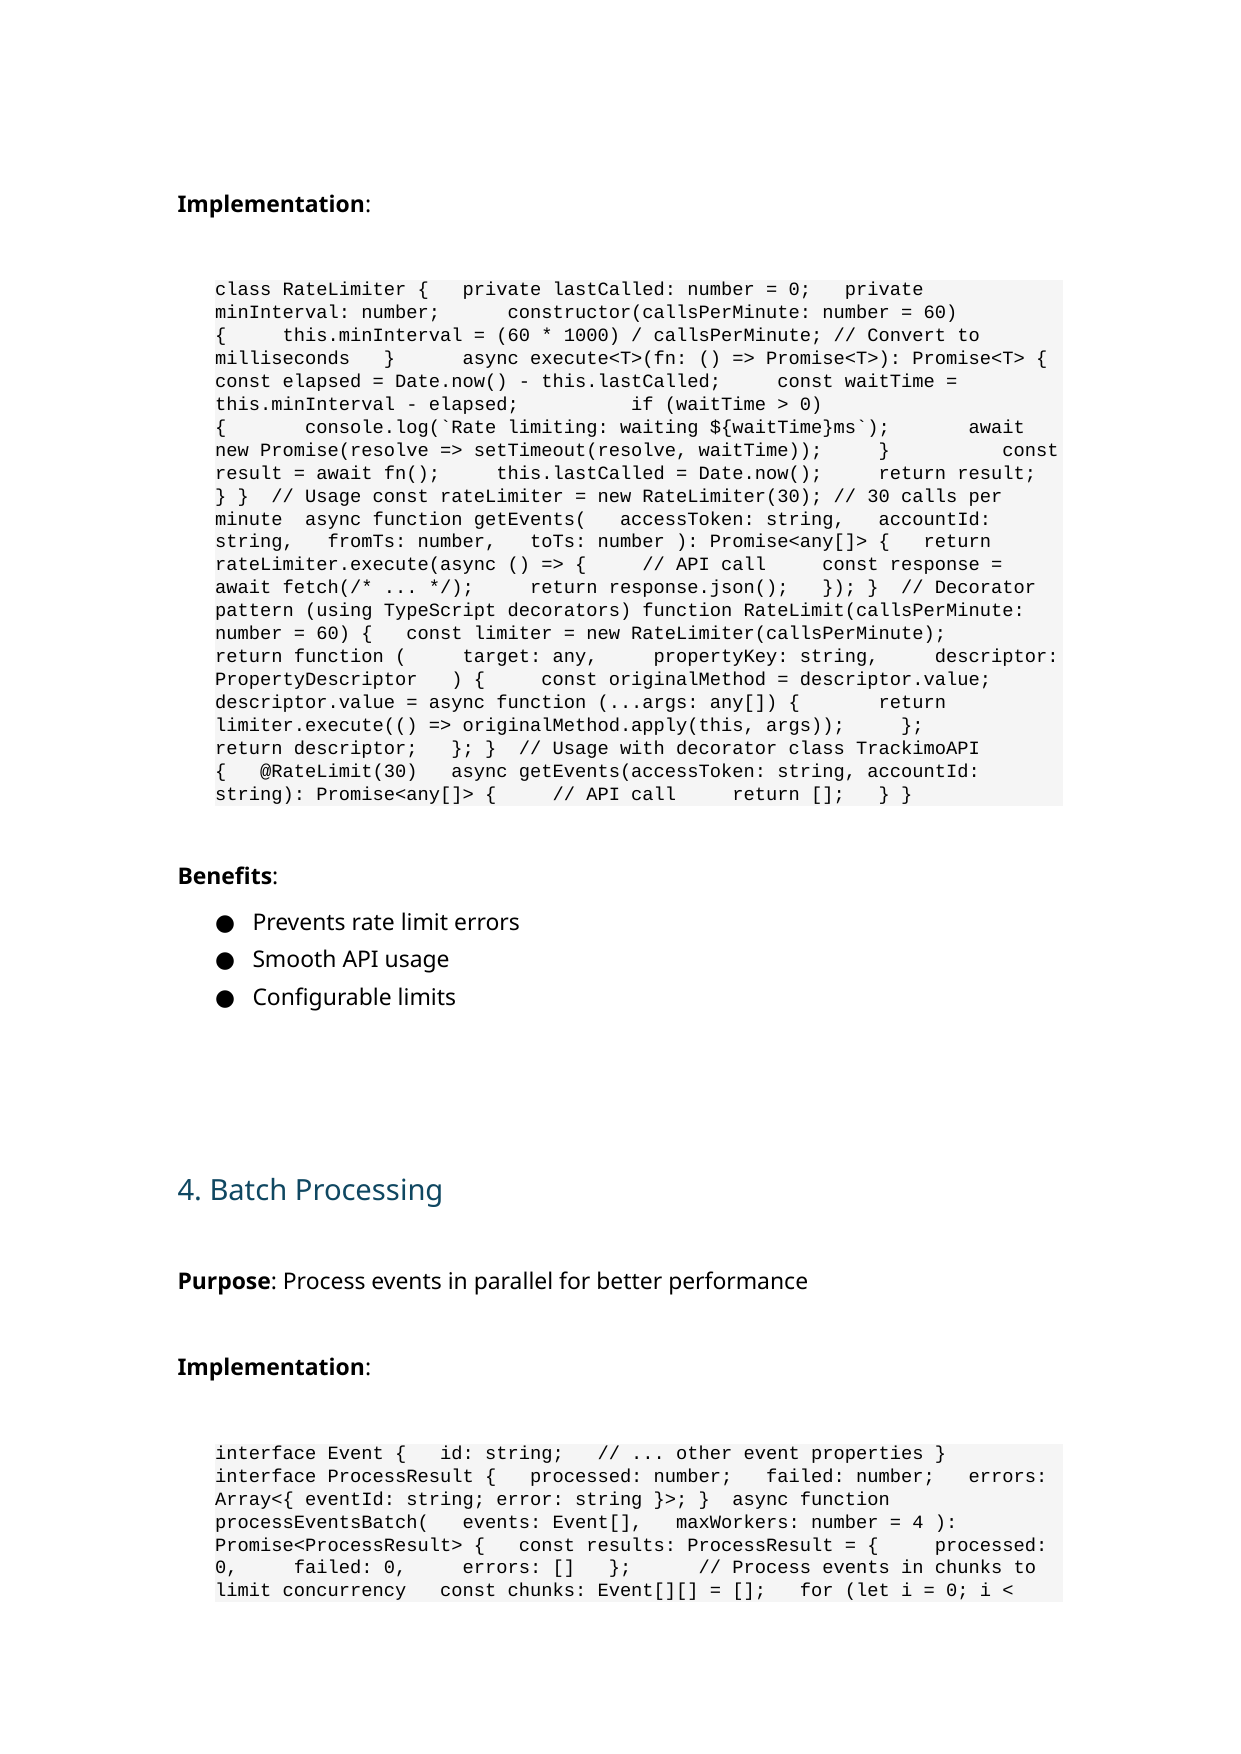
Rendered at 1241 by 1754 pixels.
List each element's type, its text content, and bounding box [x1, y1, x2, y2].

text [215, 1444, 1063, 1602]
list Prevents rate limit errors [215, 906, 1063, 937]
text Purpose: Process events in parallel for better performance [177, 1265, 1063, 1296]
text Implementation: [177, 1351, 1063, 1382]
list Configurable limits [215, 981, 1063, 1012]
text Benefits: [177, 860, 1063, 891]
list Smooth API usage [215, 943, 1063, 975]
subtitle 4. Batch Processing [177, 1170, 1063, 1209]
text Implementation: [177, 188, 1063, 219]
text class RateLimiter { private lastCalled: number = 0; private minInterval: number; constructor(callsPerMinute: number = 60) { this.minInterval = (60 * 1000) / callsPerMinute; // Convert to milliseconds } async execute<T>(fn: () => Promise<T>): Promise<T> { const elapsed = Date.now() - this.lastCalled; const waitTime = this.minInterval - elapsed; if (waitTime > 0) { console.log(`Rate limiting: waiting ${waitTime}ms`); await new Promise(resolve => setTimeout(resolve, waitTime)); } const result = await fn(); this.lastCalled = Date.now(); return result; } } // Usage const rateLimiter = new RateLimiter(30); // 30 calls per minute async function getEvents( accessToken: string, accountId: string, fromTs: number, toTs: number ): Promise<any[]> { return rateLimiter.execute(async () => { // API call const response = await fetch(/* ... */); return response.json(); }); } // Decorator pattern (using TypeScript decorators) function RateLimit(callsPerMinute: number = 60) { const limiter = new RateLimiter(callsPerMinute); return function ( target: any, propertyKey: string, descriptor: PropertyDescriptor ) { const originalMethod = descriptor.value; descriptor.value = async function (...args: any[]) { return limiter.execute(() => originalMethod.apply(this, args)); }; return descriptor; }; } // Usage with decorator class TrackimoAPI { @RateLimit(30) async getEvents(accessToken: string, accountId: string): Promise<any[]> { // API call return []; } } [215, 280, 1063, 806]
